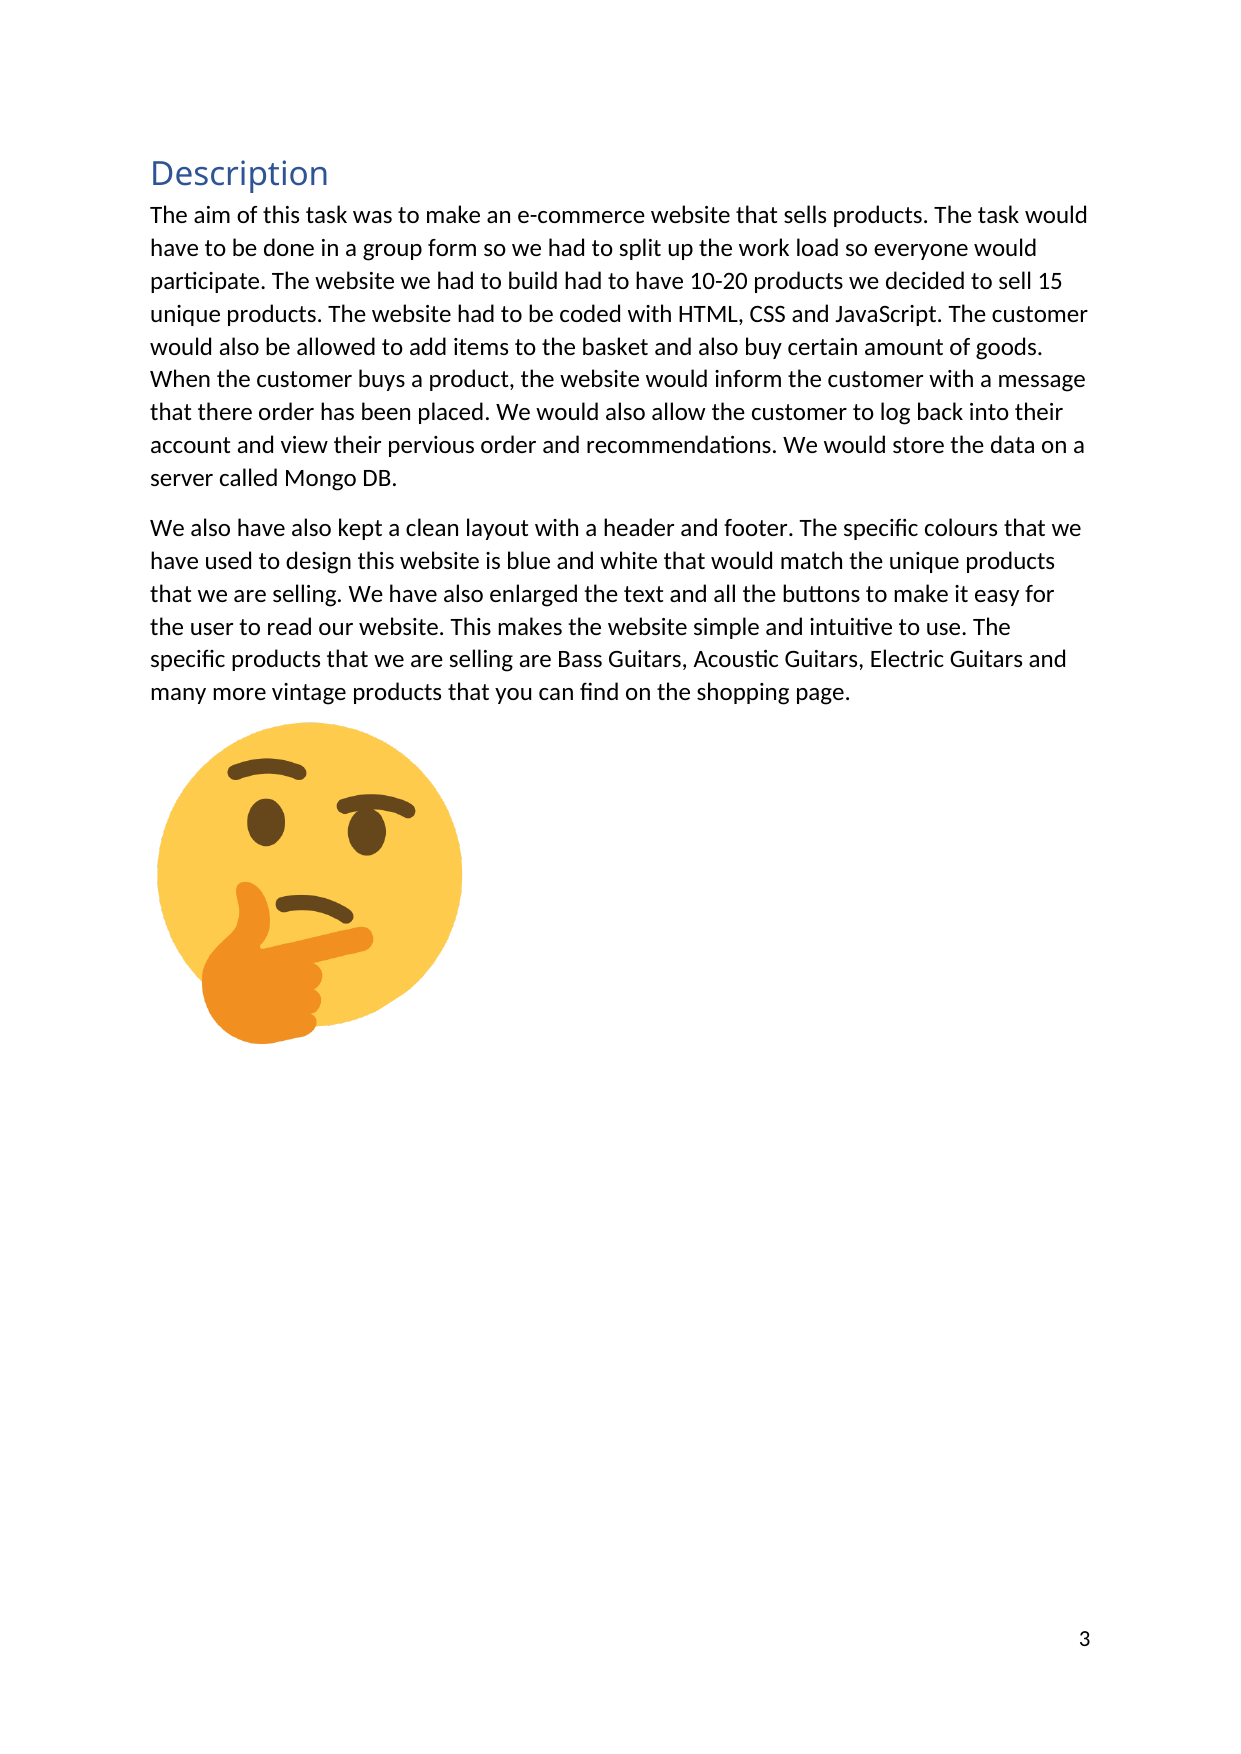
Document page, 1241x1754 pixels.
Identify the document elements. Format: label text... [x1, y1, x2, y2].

subtitle Description [150, 150, 1090, 195]
text The aim of this task was to make an e-commerce website that sells products. The task would have to be done in a group form so we had to split up the work load so everyone would participate. The website we had to build had to have 10-20 products we decided to sell 15 unique products. The website had to be coded with HTML, CSS and JavaScript. The customer would also be allowed to add items to the basket and also buy certain amount of goods. When the customer buys a product, the website would inform the customer with a message that there order has been placed. We would also allow the customer to log back into their account and view their pervious order and recommendations. We would store the data on a server called Mongo DB. [150, 199, 1090, 493]
text We also have also kept a clean layout with a header and footer. The specific colours that we have used to design this website is blue and white that would match the unique products that we are selling. We have also enlarged the text and all the buttons to make it easy for the user to read our website. This makes the website simple and intuitive to use. The specific products that we are selling are Bass Guitars, Acoustic Guitars, Electric Guitars and many more vintage products that you can find on the shopping page. [150, 512, 1090, 707]
picture [149, 717, 466, 1046]
